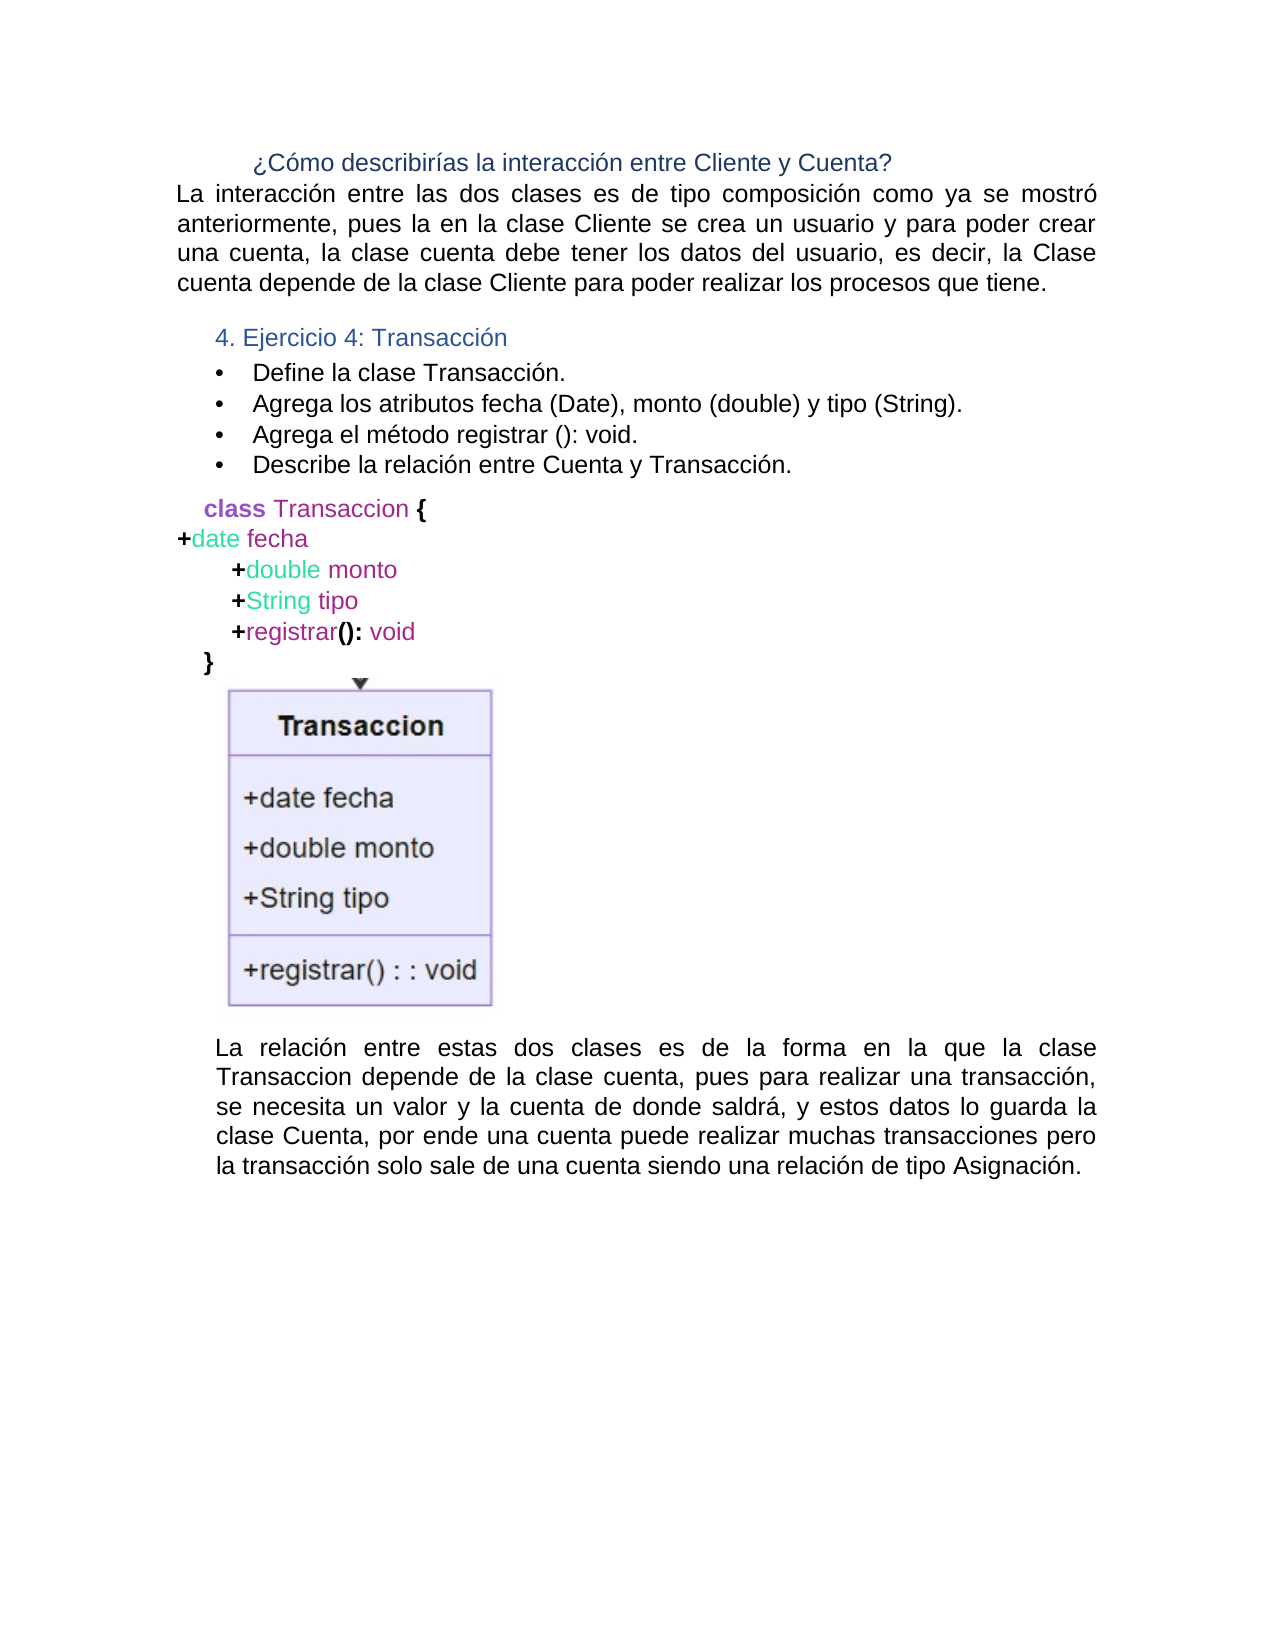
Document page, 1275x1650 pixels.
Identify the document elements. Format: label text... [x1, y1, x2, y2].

text +double monto [176, 554, 1098, 583]
subtitle ¿Cómo describirías la interacción entre Cliente y Cuenta? [252, 148, 1017, 176]
list Describe la relación entre Cuenta y Transacción. [215, 450, 1098, 479]
picture [214, 678, 506, 1019]
text La relación entre estas dos clases es de la forma en la que la clase Transaccion depende de la clase cuenta, pues para realizar una transacción, se necesita un valor y la cuenta de donde saldrá, y estos datos lo guarda la clase Cuenta, por ende una cuenta puede realizar muchas transacciones pero la transacción solo sale de una cuenta siendo una relación de tipo Asignación. [215, 1033, 1098, 1180]
list Define la clase Transacción. [215, 358, 1098, 387]
subtitle 4. Ejercicio 4: Transacción [215, 323, 627, 352]
text class Transaccion { +date fecha [176, 494, 498, 553]
list Agrega los atributos fecha (Date), monto (double) y tipo (String). [215, 389, 1098, 418]
text La interacción entre las dos clases es de tipo composición como ya se mostró anteriormente, pues la en la clase Cliente se crea un usuario y para poder crear una cuenta, la clase cuenta debe tener los datos del usuario, es decir, la Clase cuenta depende de la clase Cliente para poder realizar los procesos que tiene. [176, 179, 1098, 296]
text +registrar(): void [176, 617, 745, 645]
text } [176, 647, 757, 676]
text +String tipo [176, 586, 1098, 614]
list Agrega el método registrar (): void. [215, 419, 1098, 448]
